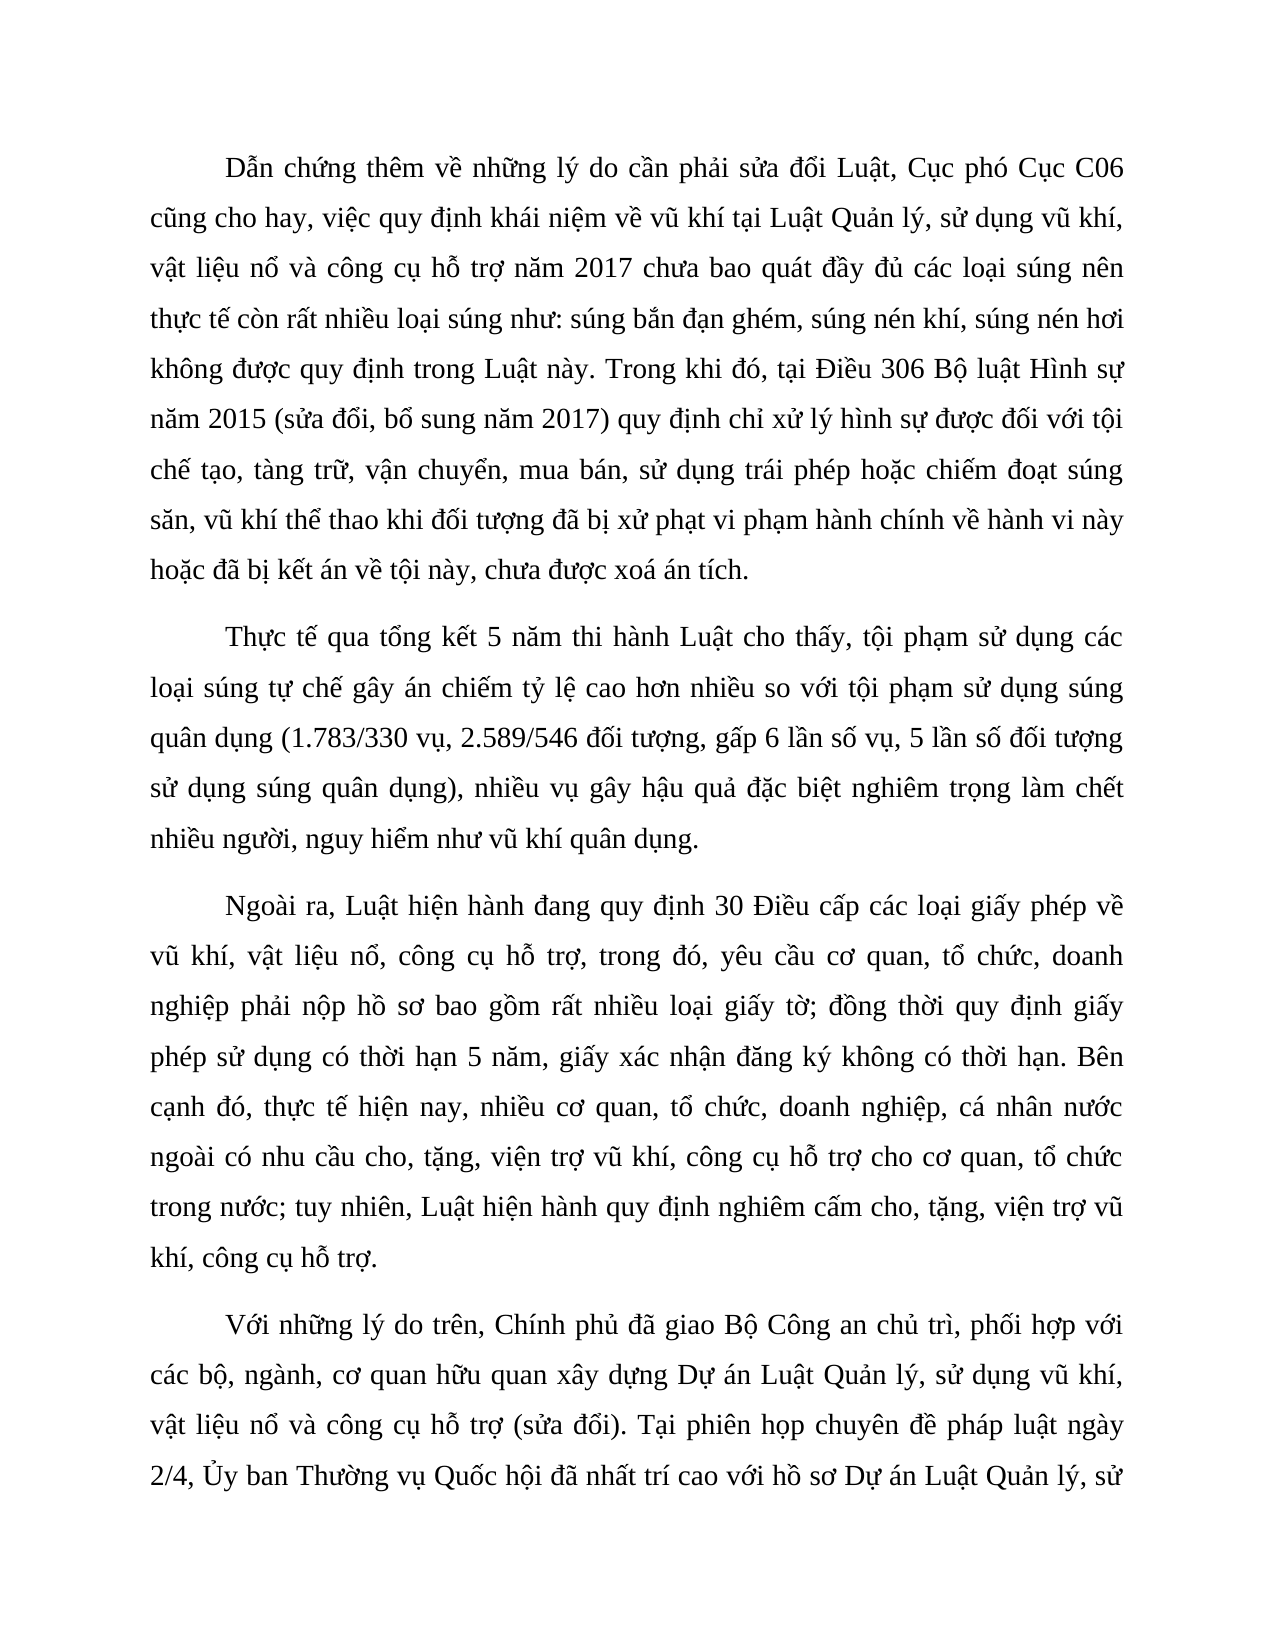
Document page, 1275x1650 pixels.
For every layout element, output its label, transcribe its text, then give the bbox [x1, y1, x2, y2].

text Dẫn chứng thêm về những lý do cần phải sửa đổi Luật, Cục phó Cục C06 cũng cho hay, việc quy định khái niệm về vũ khí tại Luật Quản lý, sử dụng vũ khí, vật liệu nổ và công cụ hỗ trợ năm 2017 chưa bao quát đầy đủ các loại súng nên thực tế còn rất nhiều loại súng như: súng bắn đạn ghém, súng nén khí, súng nén hơi không được quy định trong Luật này. Trong khi đó, tại Điều 306 Bộ luật Hình sự năm 2015 (sửa đổi, bổ sung năm 2017) quy định chỉ xử lý hình sự được đối với tội chế tạo, tàng trữ, vận chuyển, mua bán, sử dụng trái phép hoặc chiếm đoạt súng săn, vũ khí thể thao khi đối tượng đã bị xử phạt vi phạm hành chính về hành vi này hoặc đã bị kết án về tội này, chưa được xoá án tích. [150, 150, 1125, 586]
text Thực tế qua tổng kết 5 năm thi hành Luật cho thấy, tội phạm sử dụng các loại súng tự chế gây án chiếm tỷ lệ cao hơn nhiều so với tội phạm sử dụng súng quân dụng (1.783/330 vụ, 2.589/546 đối tượng, gấp 6 lần số vụ, 5 lần số đối tượng sử dụng súng quân dụng), nhiều vụ gây hậu quả đặc biệt nghiêm trọng làm chết nhiều người, nguy hiểm như vũ khí quân dụng. [150, 619, 1125, 854]
text Ngoài ra, Luật hiện hành đang quy định 30 Điều cấp các loại giấy phép về vũ khí, vật liệu nổ, công cụ hỗ trợ, trong đó, yêu cầu cơ quan, tổ chức, doanh nghiệp phải nộp hồ sơ bao gồm rất nhiều loại giấy tờ; đồng thời quy định giấy phép sử dụng có thời hạn 5 năm, giấy xác nhận đăng ký không có thời hạn. Bên cạnh đó, thực tế hiện nay, nhiều cơ quan, tổ chức, doanh nghiệp, cá nhân nước ngoài có nhu cầu cho, tặng, viện trợ vũ khí, công cụ hỗ trợ cho cơ quan, tổ chức trong nước; tuy nhiên, Luật hiện hành quy định nghiêm cấm cho, tặng, viện trợ vũ khí, công cụ hỗ trợ. [150, 888, 1125, 1273]
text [150, 1307, 1125, 1491]
